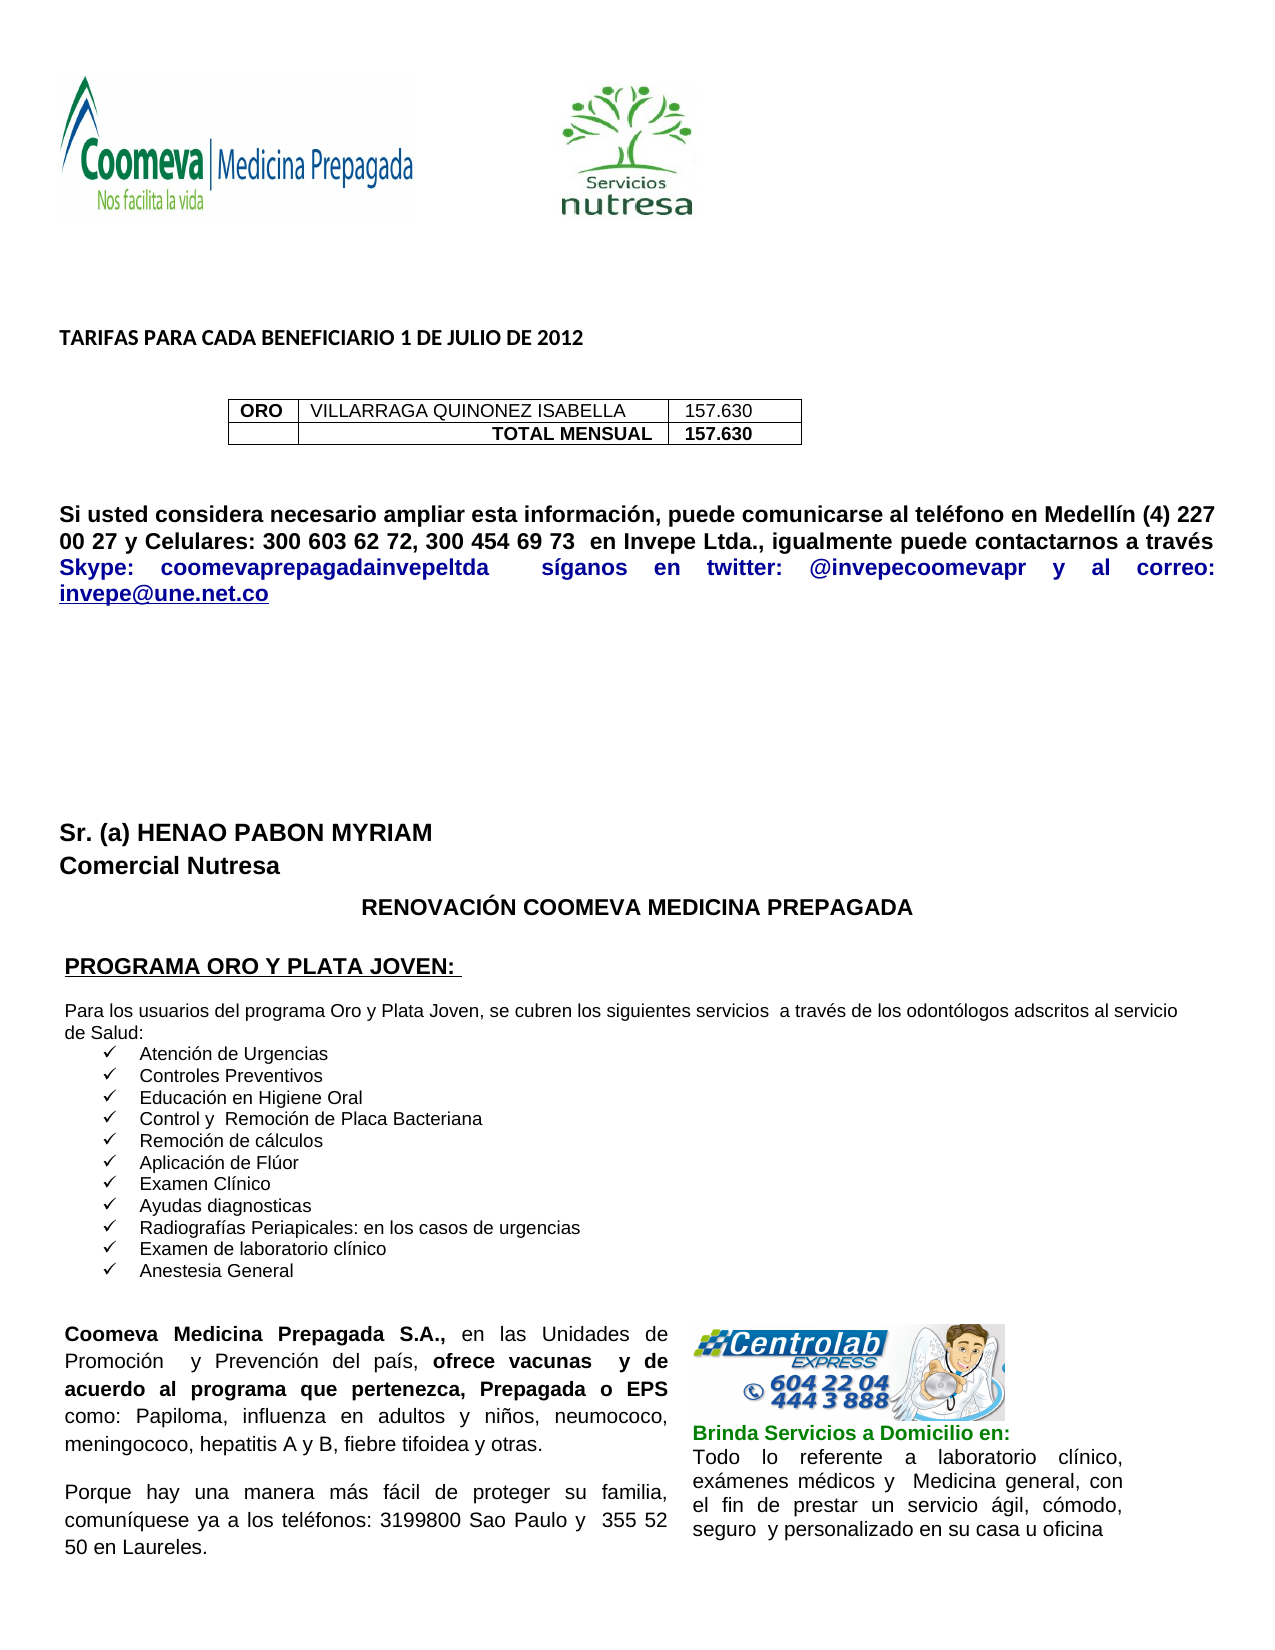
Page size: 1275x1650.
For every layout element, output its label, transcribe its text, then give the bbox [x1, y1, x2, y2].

text Si usted considera necesario ampliar esta información, puede comunicarse al teléfono en Medellín (4) 227 00 27 y Celulares: 300 603 62 72, 300 454 69 73 en Invepe Ltda., igualmente puede contactarnos a través Skype: coomevaprepagadainvepeltda síganos en twitter: @invepecoomevapr y al correo: invepe@une.net.co [59, 501, 1216, 607]
text Sr. (a) HENAO PABON MYRIAM [59, 818, 1216, 847]
table_header ORO [229, 400, 298, 422]
text TARIFAS PARA CADA BENEFICIARIO 1 DE JULIO DE 2012 [59, 323, 1216, 351]
table_cell 157.630 [669, 423, 801, 444]
table_header VILLARRAGA QUINONEZ ISABELLA [299, 400, 668, 422]
picture [553, 73, 698, 221]
text Comercial Nutresa [59, 851, 1216, 879]
table_cell TOTAL MENSUAL [299, 423, 668, 444]
table_header 157.630 [669, 400, 801, 422]
picture [59, 75, 414, 221]
text RENOVACIÓN COOMEVA MEDICINA PREPAGADA [59, 894, 1216, 920]
picture [692, 1324, 1005, 1422]
table_cell [229, 423, 298, 444]
